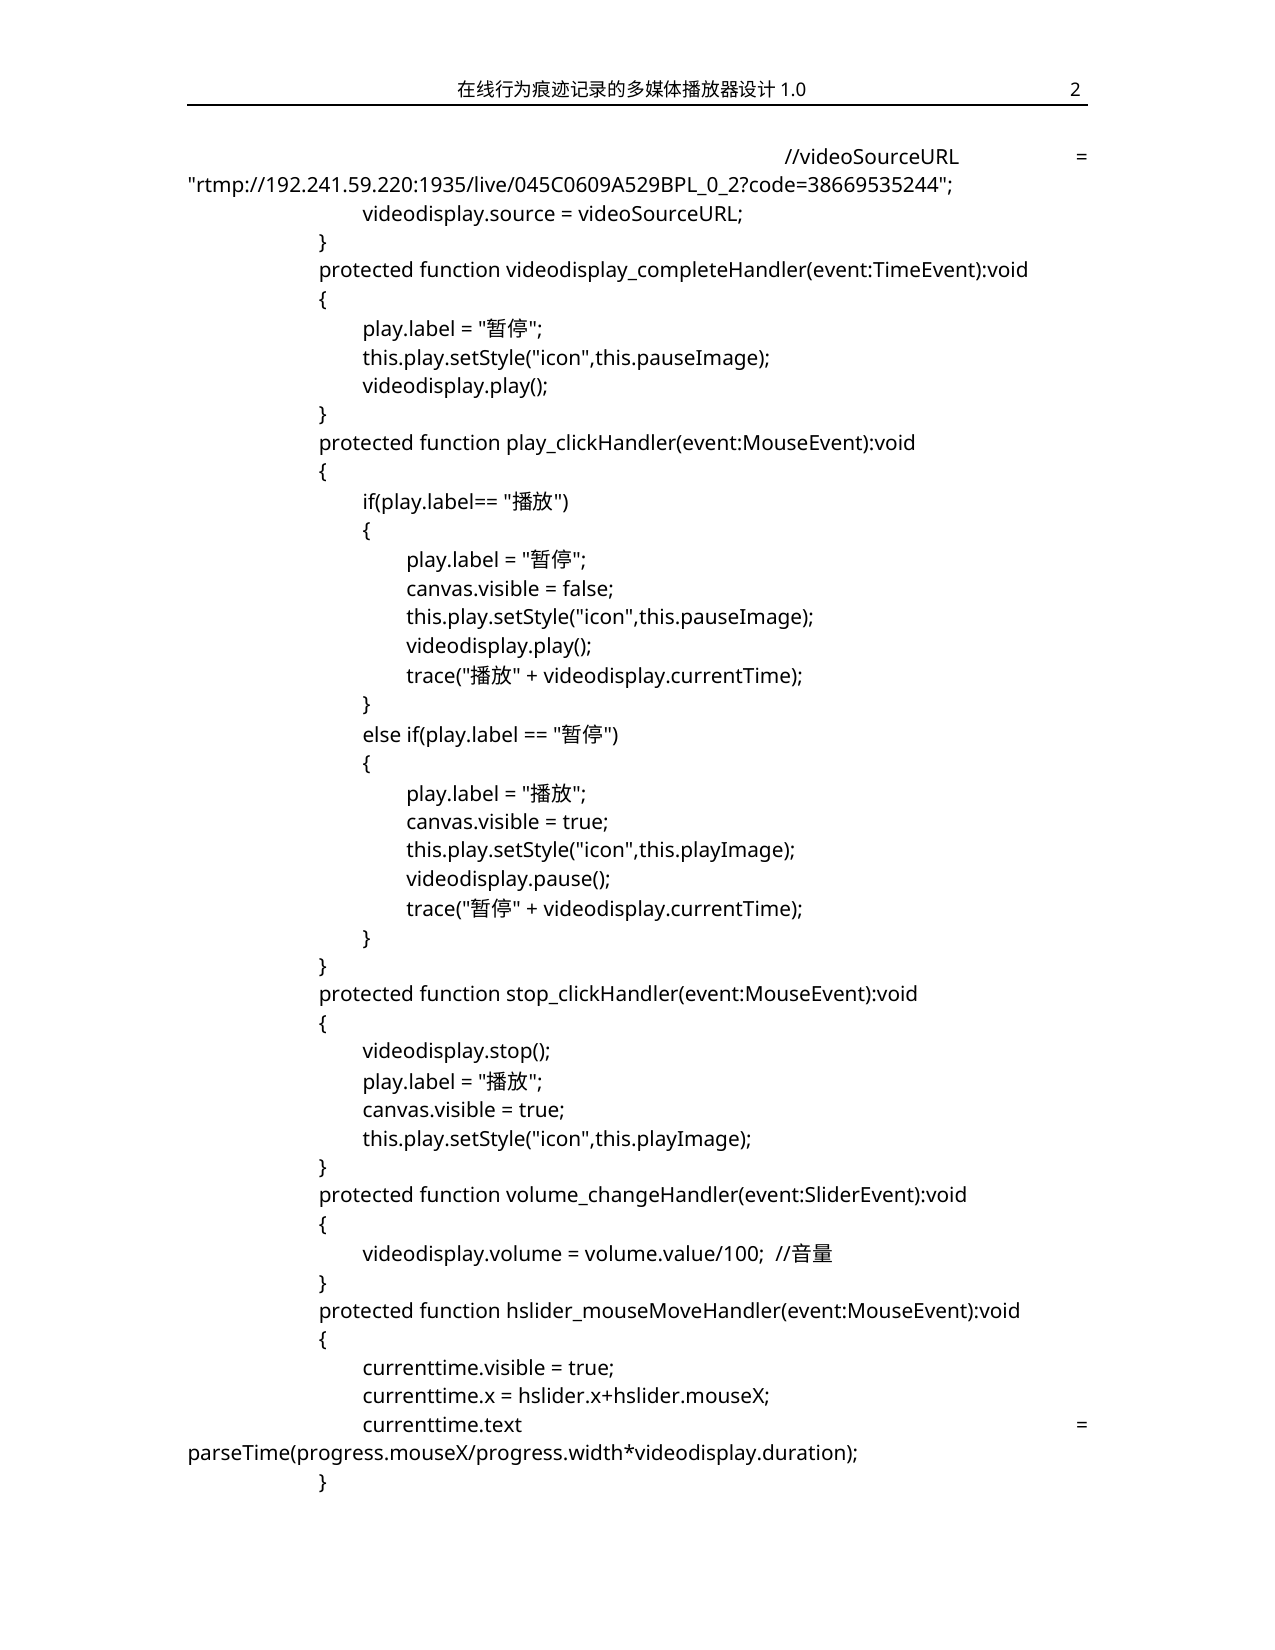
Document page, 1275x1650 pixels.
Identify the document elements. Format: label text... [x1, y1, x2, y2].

text play.label = "暂停"; [187, 544, 1088, 574]
text videodisplay.volume = volume.value/100; //音量 [187, 1237, 1088, 1268]
text canvas.visible = true; [187, 1095, 1088, 1124]
text play.label = "播放"; [187, 1065, 1088, 1095]
text videodisplay.play(); [187, 371, 1088, 399]
text canvas.visible = true; [187, 807, 1088, 836]
text { [187, 284, 1088, 312]
text { [187, 748, 1088, 777]
text protected function play_clickHandler(event:MouseEvent):void [187, 428, 1088, 456]
text protected function hslider_mouseMoveHandler(event:MouseEvent):void [187, 1296, 1088, 1324]
text videodisplay.pause(); [187, 864, 1088, 892]
text else if(play.label == "暂停") [187, 718, 1088, 748]
text currenttime.visible = true; [187, 1353, 1088, 1381]
text } [187, 399, 1088, 428]
text } [187, 689, 1088, 718]
text } [187, 951, 1088, 979]
text } [187, 227, 1088, 256]
text //videoSourceURL = "rtmp://192.241.59.220:1935/live/045C0609A529BPL_0_2?code=38669535244"; [187, 142, 1088, 199]
text this.play.setStyle("icon",this.pauseImage); [187, 343, 1088, 371]
text } [187, 923, 1088, 951]
text videodisplay.play(); [187, 631, 1088, 659]
text videodisplay.source = videoSourceURL; [187, 199, 1088, 227]
text } [187, 1467, 1088, 1495]
text play.label = "暂停"; [187, 312, 1088, 343]
text trace("播放" + videodisplay.currentTime); [187, 659, 1088, 689]
text protected function volume_changeHandler(event:SliderEvent):void [187, 1181, 1088, 1209]
text } [187, 1268, 1088, 1296]
text { [187, 1209, 1088, 1237]
text currenttime.text = parseTime(progress.mouseX/progress.width*videodisplay.duration); [187, 1410, 1088, 1467]
text currenttime.x = hslider.x+hslider.mouseX; [187, 1381, 1088, 1410]
text trace("暂停" + videodisplay.currentTime); [187, 892, 1088, 923]
text canvas.visible = false; [187, 574, 1088, 602]
text { [187, 456, 1088, 485]
text protected function videodisplay_completeHandler(event:TimeEvent):void [187, 256, 1088, 284]
text this.play.setStyle("icon",this.playImage); [187, 836, 1088, 864]
text this.play.setStyle("icon",this.pauseImage); [187, 602, 1088, 631]
text { [187, 1008, 1088, 1036]
text } [187, 1152, 1088, 1181]
text this.play.setStyle("icon",this.playImage); [187, 1124, 1088, 1152]
text protected function stop_clickHandler(event:MouseEvent):void [187, 979, 1088, 1008]
text { [187, 515, 1088, 544]
text play.label = "播放"; [187, 777, 1088, 807]
text { [187, 1324, 1088, 1353]
text videodisplay.stop(); [187, 1036, 1088, 1065]
text if(play.label== "播放") [187, 485, 1088, 515]
